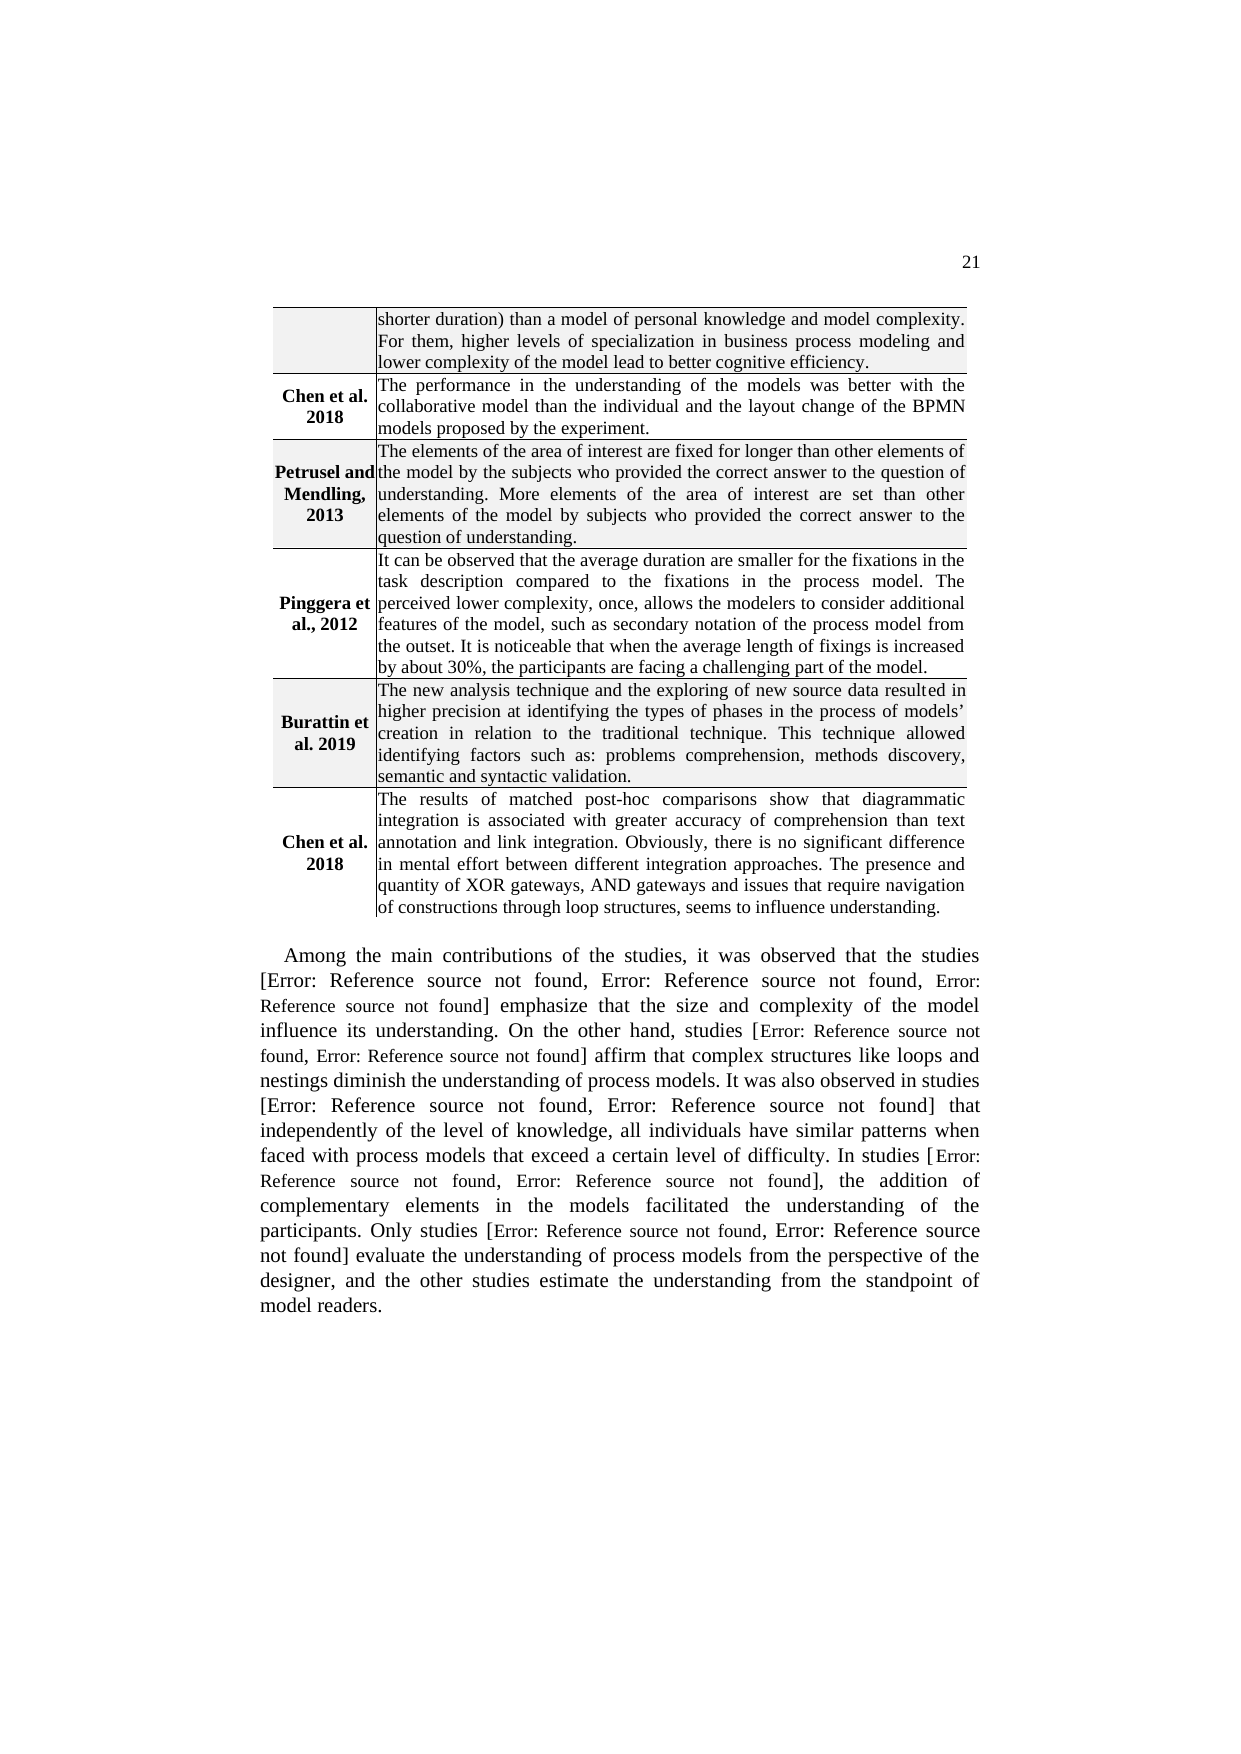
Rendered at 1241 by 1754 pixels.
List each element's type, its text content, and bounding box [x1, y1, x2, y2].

table_cell The results of matched post-hoc comparisons show that diagrammatic integration is associated with greater accuracy of comprehension than text annotation and link integration. Obviously, there is no significant difference in mental effort between different integration approaches. The presence and quantity of XOR gateways, AND gateways and issues that require navigation of constructions through loop structures, seems to influence understanding. [377, 788, 967, 917]
table_cell Petrusel and Mendling, 2013 [273, 440, 376, 547]
table_cell Chen et al. 2018 [273, 788, 376, 917]
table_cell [273, 308, 376, 373]
table_cell Chen et al. 2018 [273, 374, 376, 438]
table_cell The performance in the understanding of the models was better with the collaborative model than the individual and the layout change of the BPMN models proposed by the experiment. [377, 374, 967, 438]
table_cell The elements of the area of interest are fixed for longer than other elements of the model by the subjects who provided the correct answer to the question of understanding. More elements of the area of interest are set than other elements of the model by subjects who provided the correct answer to the question of understanding. [377, 440, 967, 547]
table_cell It can be observed that the average duration are smaller for the fixations in the task description compared to the fixations in the process model. The perceived lower complexity, once, allows the modelers to consider additional features of the model, such as secondary notation of the process model from the outset. It is noticeable that when the average length of fixings is increased by about 30%, the participants are facing a challenging part of the model. [377, 549, 967, 678]
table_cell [377, 308, 967, 373]
table_cell Pinggera et al., 2012 [273, 549, 376, 678]
table_cell The new analysis technique and the exploring of new source data resulted in higher precision at identifying the types of phases in the process of models’ creation in relation to the traditional technique. This technique allowed identifying factors such as: problems comprehension, methods discovery, semantic and syntactic validation. [377, 679, 967, 787]
table_cell Burattin et al. 2019 [273, 679, 376, 787]
